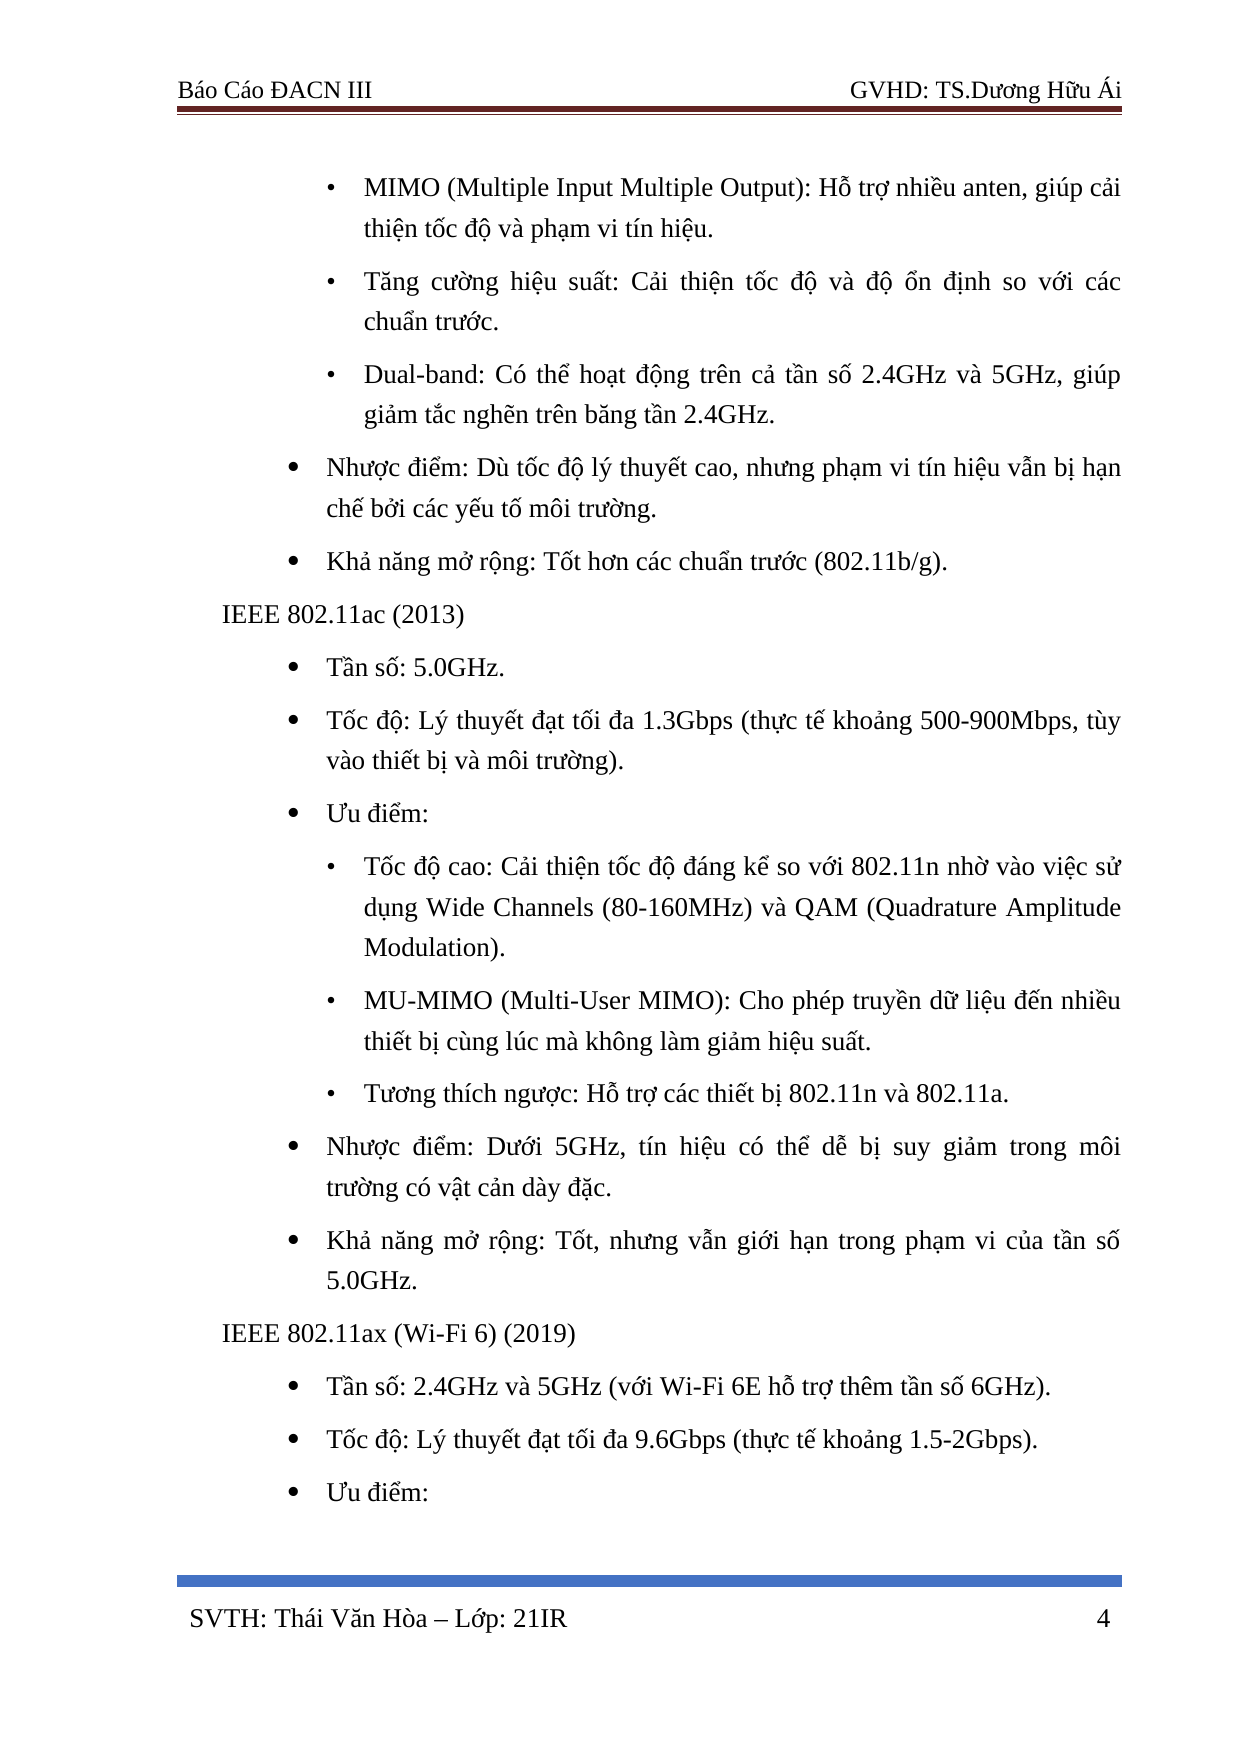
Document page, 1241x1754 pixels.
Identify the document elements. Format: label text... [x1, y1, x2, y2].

subtitle Tốc độ cao: Cải thiện tốc độ đáng kể so với 802.11n nhờ vào việc sử dụng Wide Channels (80-160MHz) và QAM (Quadrature Amplitude Modulation). [326, 851, 1122, 962]
subtitle Tăng cường hiệu suất: Cải thiện tốc độ và độ ổn định so với các chuẩn trước. [326, 265, 1122, 336]
subtitle Khả năng mở rộng: Tốt, nhưng vẫn giới hạn trong phạm vi của tần số 5.0GHz. [288, 1224, 1122, 1296]
subtitle MU-MIMO (Multi-User MIMO): Cho phép truyền dữ liệu đến nhiều thiết bị cùng lúc mà không làm giảm hiệu suất. [326, 984, 1122, 1056]
subtitle Nhược điểm: Dù tốc độ lý thuyết cao, nhưng phạm vi tín hiệu vẫn bị hạn chế bởi các yếu tố môi trường. [288, 451, 1122, 523]
subtitle Tần số: 2.4GHz và 5GHz (với Wi-Fi 6E hỗ trợ thêm tần số 6GHz). [288, 1370, 1122, 1402]
subtitle Ưu điểm: [288, 1477, 1122, 1508]
subtitle Tương thích ngược: Hỗ trợ các thiết bị 802.11n và 802.11a. [326, 1078, 1122, 1109]
subtitle Tốc độ: Lý thuyết đạt tối đa 1.3Gbps (thực tế khoảng 500-900Mbps, tùy vào thiết bị và môi trường). [288, 704, 1122, 776]
subtitle Nhược điểm: Dưới 5GHz, tín hiệu có thể dễ bị suy giảm trong môi trường có vật cản dày đặc. [288, 1131, 1122, 1202]
subtitle Dual-band: Có thể hoạt động trên cả tần số 2.4GHz và 5GHz, giúp giảm tắc nghẽn trên băng tần 2.4GHz. [326, 358, 1122, 429]
subtitle Tần số: 5.0GHz. [288, 651, 1122, 682]
subtitle IEEE 802.11ax (Wi-Fi 6) (2019) [222, 1317, 1122, 1348]
subtitle IEEE 802.11ac (2013) [222, 598, 1122, 629]
subtitle Ưu điểm: [288, 797, 1122, 829]
subtitle MIMO (Multiple Input Multiple Output): Hỗ trợ nhiều anten, giúp cải thiện tốc độ và phạm vi tín hiệu. [326, 171, 1122, 243]
subtitle Khả năng mở rộng: Tốt hơn các chuẩn trước (802.11b/g). [288, 545, 1122, 576]
subtitle Tốc độ: Lý thuyết đạt tối đa 9.6Gbps (thực tế khoảng 1.5-2Gbps). [288, 1423, 1122, 1455]
